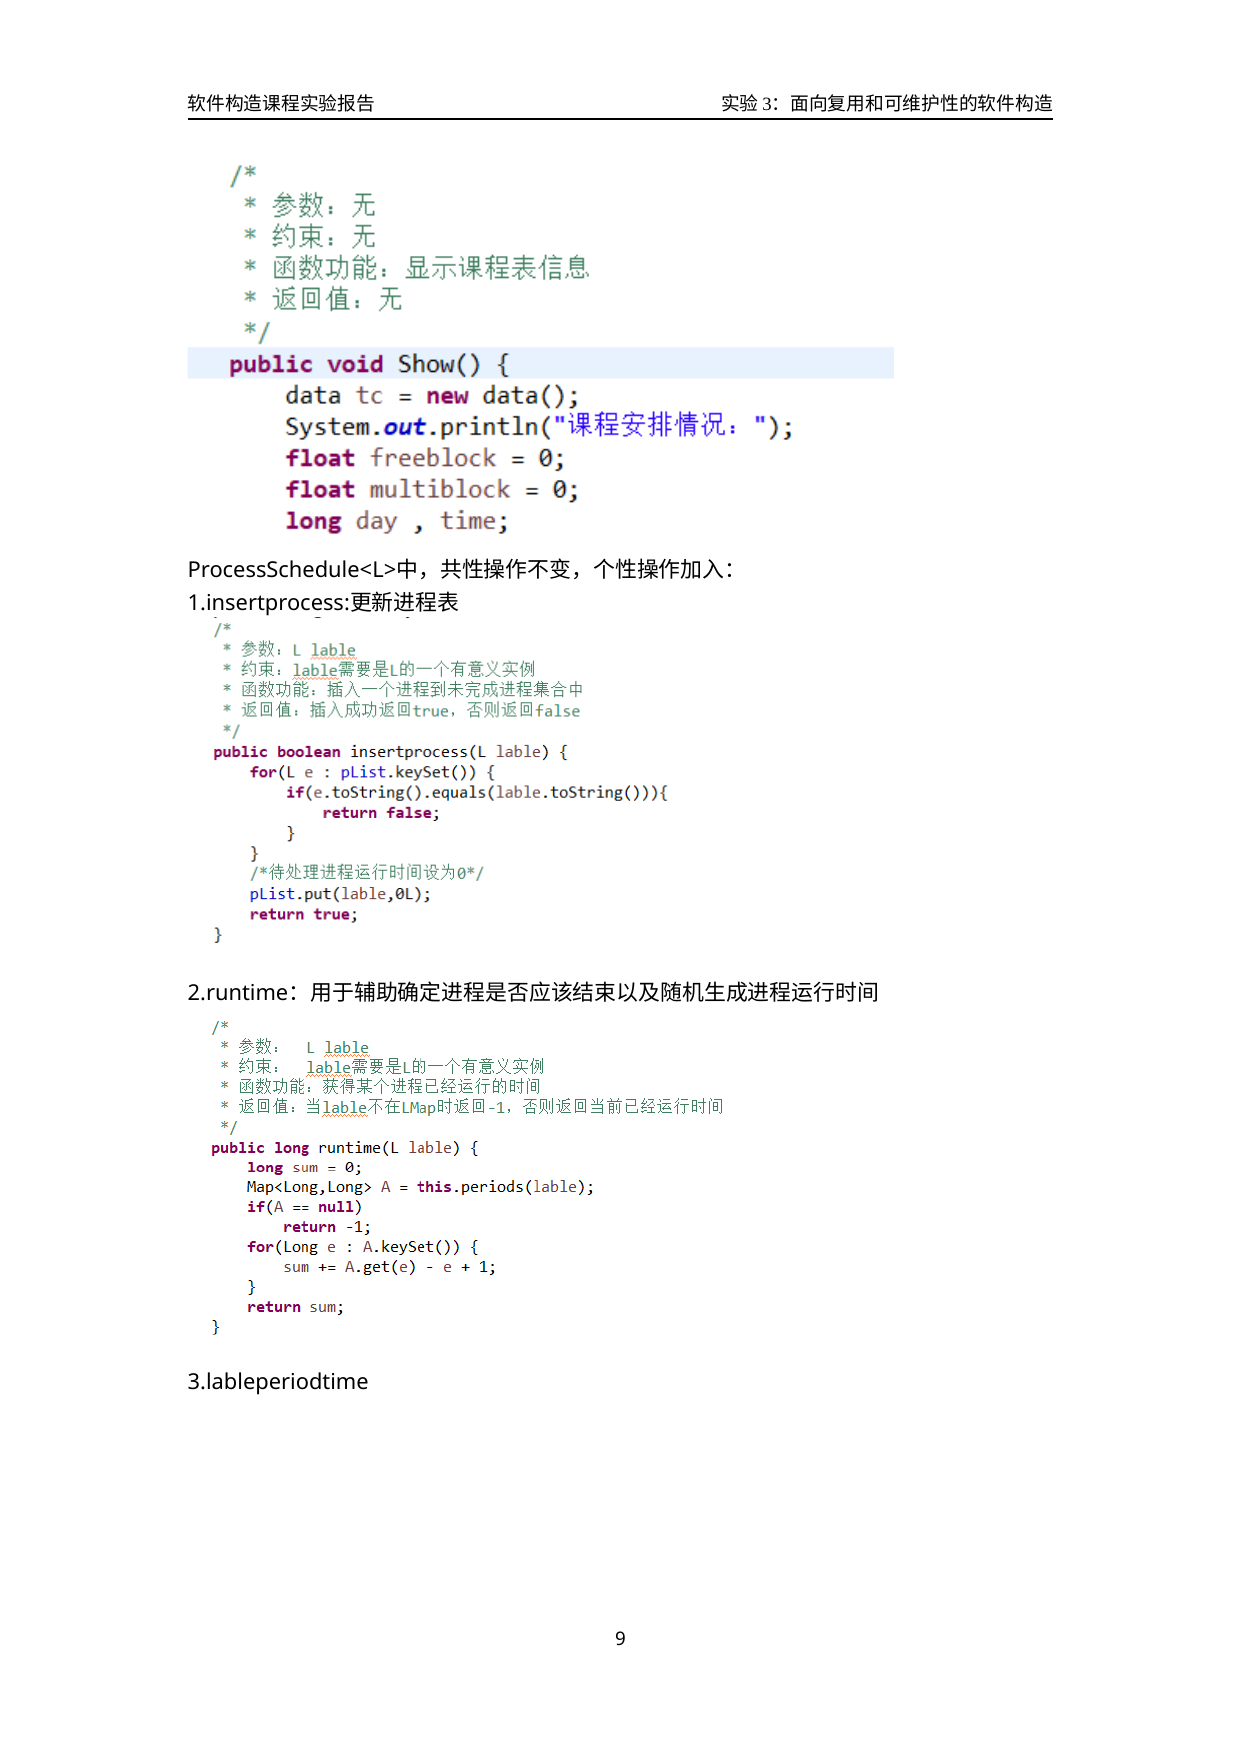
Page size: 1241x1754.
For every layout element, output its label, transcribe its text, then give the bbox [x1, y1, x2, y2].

text 2.runtime：用于辅助确定进程是否应该结束以及随机生成进程运行时间 [187, 974, 1053, 1007]
picture [187, 1007, 770, 1335]
text 1.insertprocess:更新进程表 [187, 584, 1053, 617]
picture [187, 617, 720, 956]
text 3.lableperiodtime [187, 1364, 1053, 1397]
picture [187, 162, 894, 537]
text ProcessSchedule<L>中，共性操作不变，个性操作加入： [187, 552, 1053, 584]
